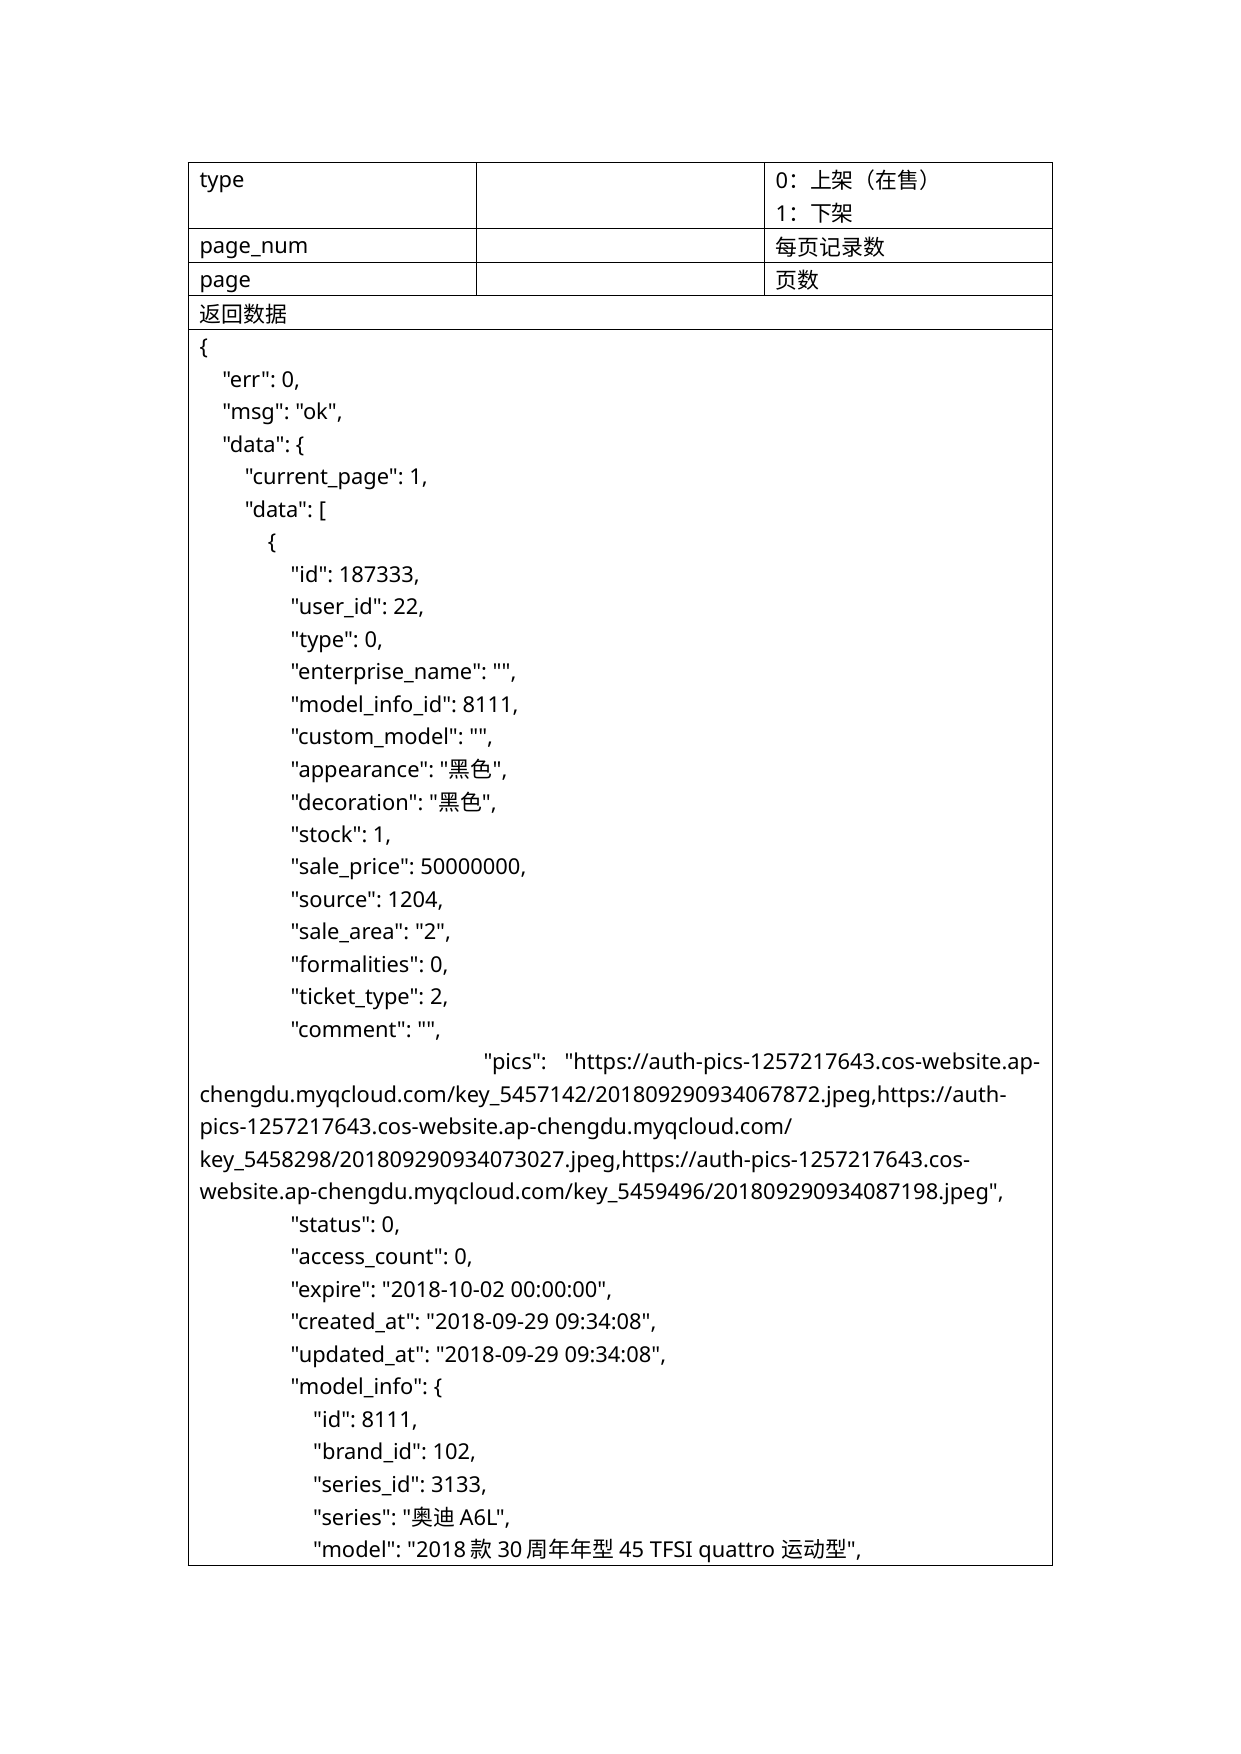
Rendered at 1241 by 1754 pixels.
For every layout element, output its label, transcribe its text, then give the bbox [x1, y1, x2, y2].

table_cell 每页记录数 [765, 229, 1052, 262]
table_cell 页数 [765, 263, 1052, 295]
table_cell page [189, 263, 476, 295]
table_cell page_num [189, 229, 476, 262]
table_cell 0：上架（在售） 1：下架 [765, 163, 1052, 228]
table_cell [477, 229, 764, 262]
table_cell [477, 163, 764, 228]
table_cell 返回数据 [189, 296, 1052, 329]
table_cell [477, 263, 764, 295]
table_cell type [189, 163, 476, 228]
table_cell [189, 330, 1052, 1565]
